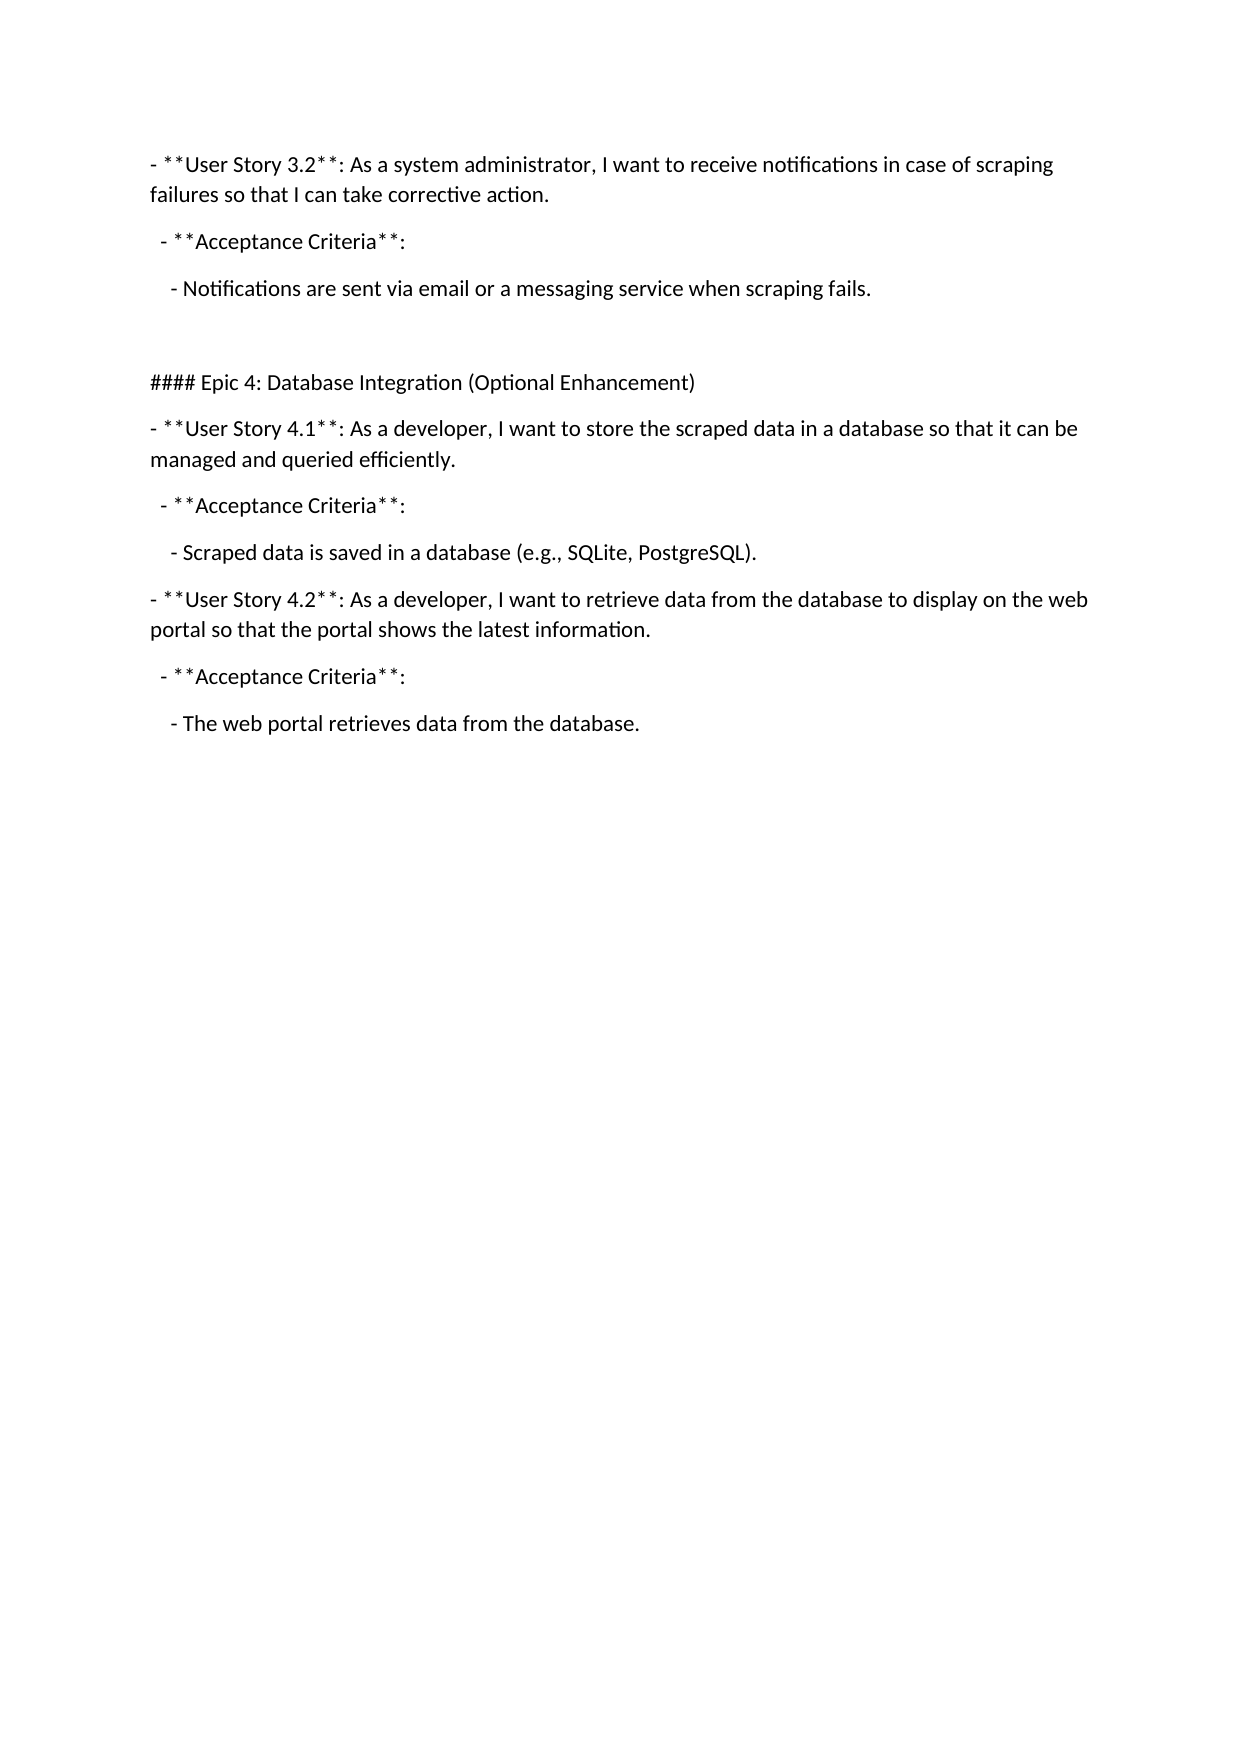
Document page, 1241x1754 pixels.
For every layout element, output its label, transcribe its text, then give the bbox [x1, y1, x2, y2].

text - **User Story 4.1**: As a developer, I want to store the scraped data in a database so that it can be managed and queried efficiently. [150, 414, 1090, 473]
text - **Acceptance Criteria**: [150, 662, 1090, 691]
text - Notifications are sent via email or a messaging service when scraping fails. [150, 274, 1090, 302]
text #### Epic 4: Database Integration (Optional Enhancement) [150, 368, 1090, 396]
text - **Acceptance Criteria**: [150, 492, 1090, 520]
text - Scraped data is saved in a database (e.g., SQLite, PostgreSQL). [150, 538, 1090, 567]
text - **User Story 3.2**: As a system administrator, I want to receive notifications in case of scraping failures so that I can take corrective action. [150, 150, 1090, 208]
text - **Acceptance Criteria**: [150, 227, 1090, 255]
text - **User Story 4.2**: As a developer, I want to retrieve data from the database to display on the web portal so that the portal shows the latest information. [150, 585, 1090, 644]
text - The web portal retrieves data from the database. [150, 709, 1090, 737]
